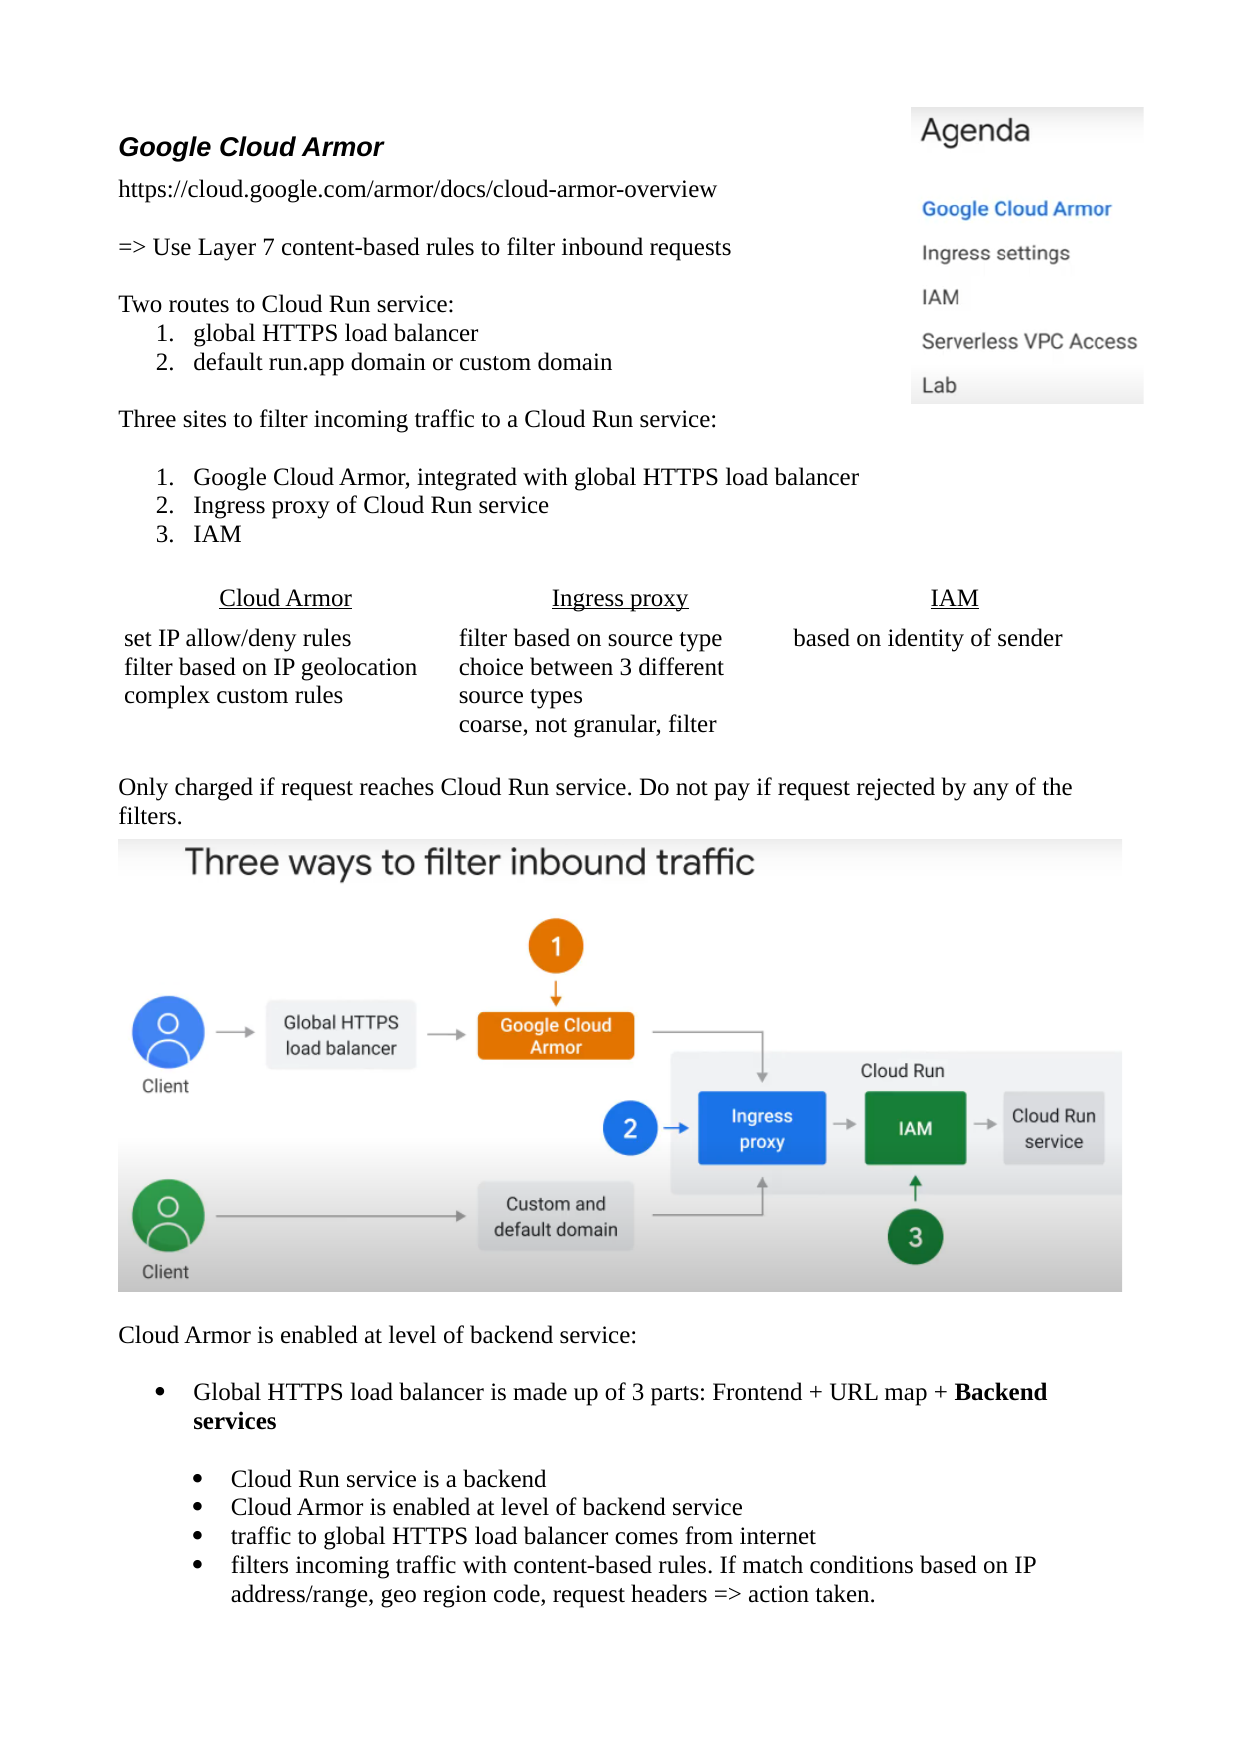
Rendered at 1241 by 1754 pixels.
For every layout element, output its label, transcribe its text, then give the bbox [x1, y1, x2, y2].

list global HTTPS load balancer [156, 318, 911, 347]
text Only charged if request reaches Cloud Run service. Do not pay if request rejected by any of the filters. [118, 772, 1122, 830]
text => Use Layer 7 content-based rules to filter inbound requests [118, 232, 911, 261]
list traffic to global HTTPS load balancer comes from internet [193, 1521, 1122, 1550]
list Cloud Run service is a backend [193, 1464, 1122, 1492]
table_header IAM [788, 577, 1122, 617]
table_cell filter based on source type choice between 3 different source types coarse, not granular, filter [453, 617, 787, 743]
list filters incoming traffic with content-based rules. If match conditions based on IP address/range, geo region code, request headers => action taken. [193, 1550, 1122, 1607]
text Cloud Armor is enabled at level of backend service: [118, 1320, 1122, 1349]
picture [911, 107, 1144, 404]
table_cell set IP allow/deny rules filter based on IP geolocation complex custom rules [118, 617, 453, 743]
table_cell based on identity of sender [788, 617, 1122, 743]
text Three sites to filter incoming traffic to a Cloud Run service: [118, 404, 1122, 433]
list Ingress proxy of Cloud Run service [156, 491, 1122, 519]
list Google Cloud Armor, integrated with global HTTPS load balancer [156, 462, 1122, 491]
table_header Cloud Armor [118, 577, 453, 617]
list IAM [156, 519, 1122, 548]
picture [118, 839, 1123, 1292]
list Cloud Armor is enabled at level of backend service [193, 1492, 1122, 1521]
text Two routes to Cloud Run service: [118, 289, 911, 318]
text https://cloud.google.com/armor/docs/cloud-armor-overview [118, 174, 911, 203]
subtitle Google Cloud Armor [118, 131, 911, 162]
list Global HTTPS load balancer is made up of 3 parts: Frontend + URL map + Backend services [156, 1377, 1122, 1435]
list default run.app domain or custom domain [156, 347, 911, 376]
table_header Ingress proxy [453, 577, 787, 617]
